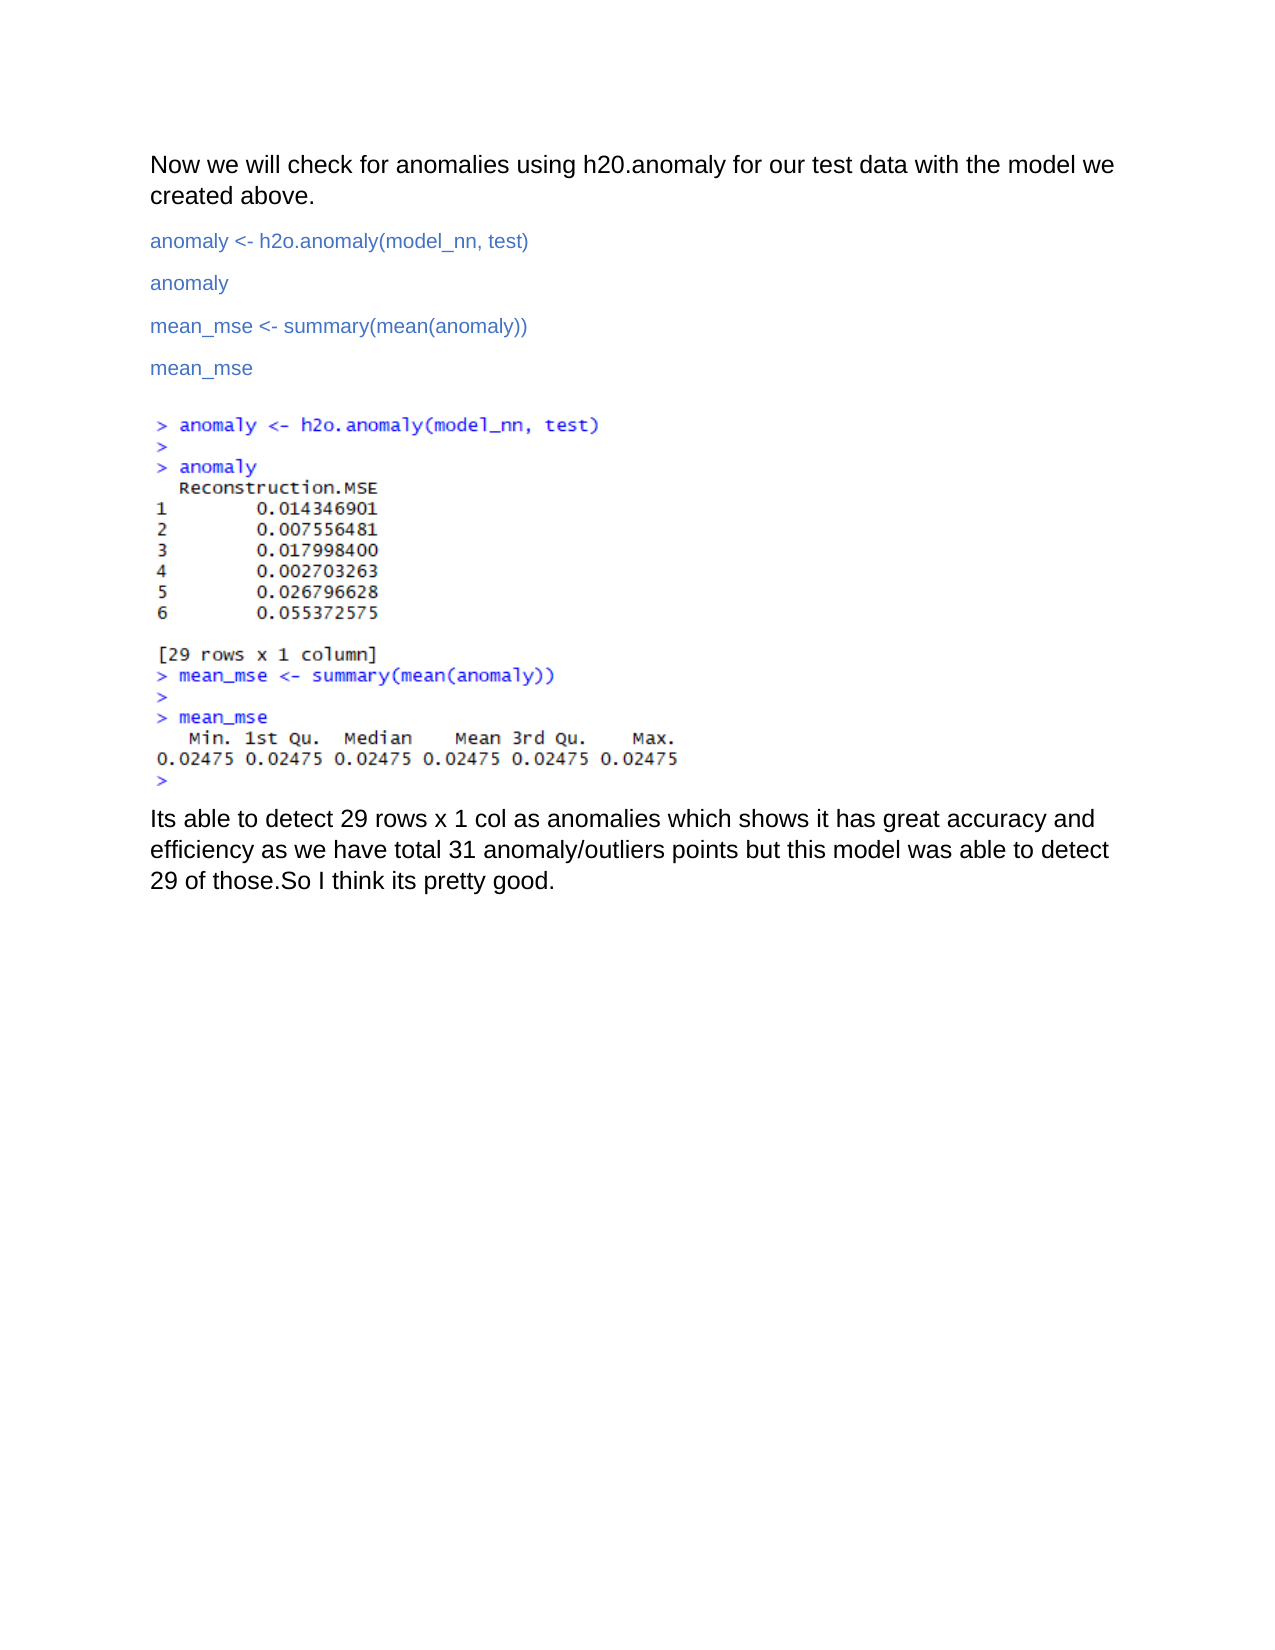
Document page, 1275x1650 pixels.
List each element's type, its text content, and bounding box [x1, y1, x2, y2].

text anomaly [150, 271, 1125, 295]
text anomaly <- h2o.anomaly(model_nn, test) [150, 229, 1125, 253]
text mean_mse [150, 356, 1125, 380]
picture [150, 398, 1125, 786]
text Its able to detect 29 rows x 1 col as anomalies which shows it has great accuracy and efficiency as we have total 31 anomaly/outliers points but this model was able to detect 29 of those.So I think its pretty good. [150, 804, 1125, 895]
text Now we will check for anomalies using h20.anomaly for our test data with the model we created above. [150, 150, 1125, 210]
text mean_mse <- summary(mean(anomaly)) [150, 314, 1125, 338]
